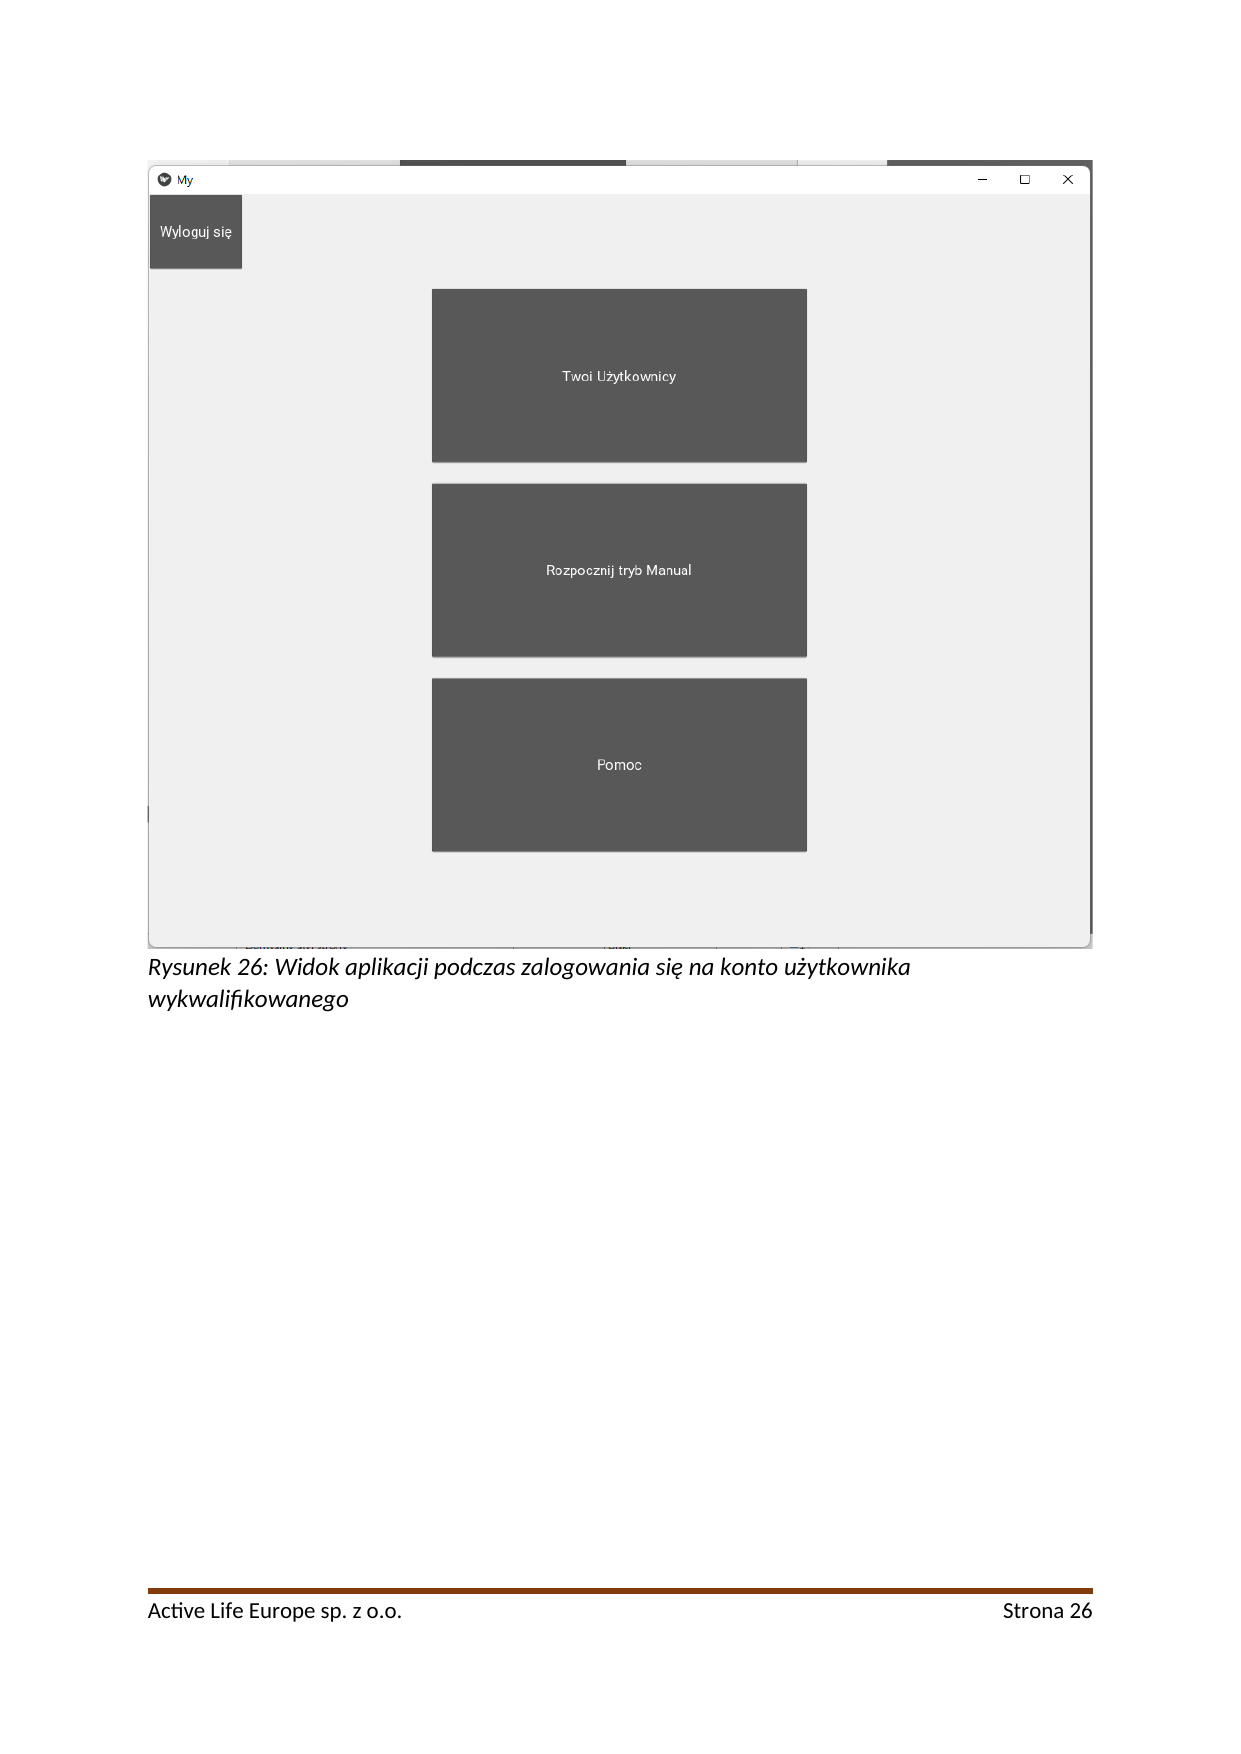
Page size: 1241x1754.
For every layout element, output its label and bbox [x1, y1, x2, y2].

picture [147, 160, 1093, 949]
